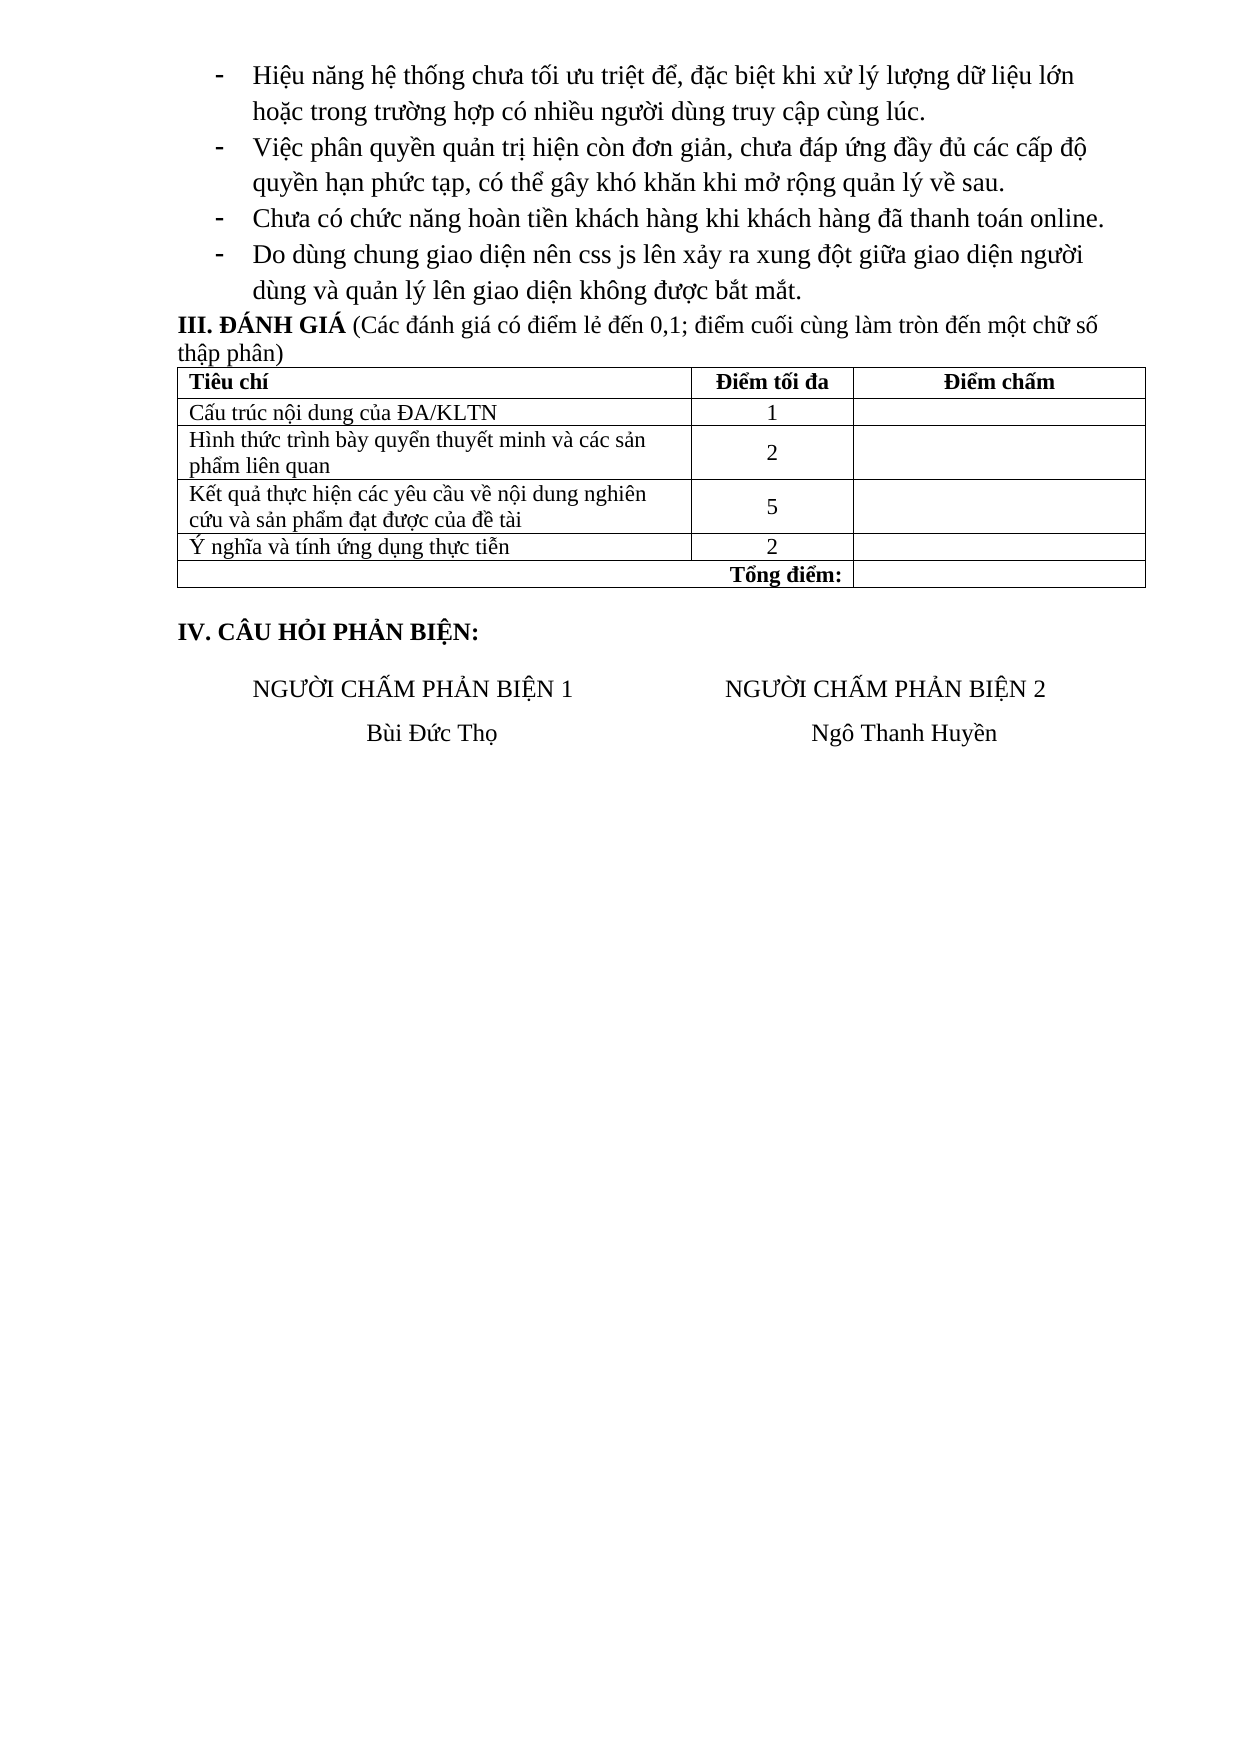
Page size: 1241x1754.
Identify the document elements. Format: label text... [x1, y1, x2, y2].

text III. ĐÁNH GIÁ (Các đánh giá có điểm lẻ đến 0,1; điểm cuối cùng làm tròn đến một chữ số thập phân) [177, 310, 1122, 367]
table_cell 2 [692, 426, 853, 479]
text IV. CÂU HỎI PHẢN BIỆN: [177, 617, 1122, 646]
table_header Điểm tối đa [692, 368, 853, 397]
table_cell Hình thức trình bày quyển thuyết minh và các sản phẩm liên quan [178, 426, 691, 479]
table_cell [854, 399, 1145, 425]
table_cell [854, 534, 1145, 560]
table_cell [854, 480, 1145, 532]
table_cell Kết quả thực hiện các yêu cầu về nội dung nghiên cứu và sản phẩm đạt được của đề tài [178, 480, 691, 532]
list Hiệu năng hệ thống chưa tối ưu triệt để, đặc biệt khi xử lý lượng dữ liệu lớn hoặc trong trường hợp có nhiều người dùng truy cập cùng lúc. [215, 59, 1122, 126]
table_cell [854, 426, 1145, 479]
list Do dùng chung giao diện nên css js lên xảy ra xung đột giữa giao diện người dùng và quản lý lên giao diện không được bắt mắt. [215, 238, 1122, 305]
table_cell Ý nghĩa và tính ứng dụng thực tiễn [178, 534, 691, 560]
table_cell 5 [692, 480, 853, 532]
table_header NGƯỜI CHẤM PHẢN BIỆN 2 Ngô Thanh Huyền [649, 675, 1122, 793]
table_cell [854, 561, 1145, 587]
list Chưa có chức năng hoàn tiền khách hàng khi khách hàng đã thanh toán online. [215, 202, 1122, 233]
table_header Điểm chấm [854, 368, 1145, 397]
table_header Tiêu chí [178, 368, 691, 397]
table_header NGƯỜI CHẤM PHẢN BIỆN 1 Bùi Đức Thọ [177, 675, 649, 793]
table_cell Cấu trúc nội dung của ĐA/KLTN [178, 399, 691, 425]
list Việc phân quyền quản trị hiện còn đơn giản, chưa đáp ứng đầy đủ các cấp độ quyền hạn phức tạp, có thể gây khó khăn khi mở rộng quản lý về sau. [215, 131, 1122, 198]
table_cell 1 [692, 399, 853, 425]
table_cell 2 [692, 534, 853, 560]
table_cell Tổng điểm: [178, 561, 853, 587]
